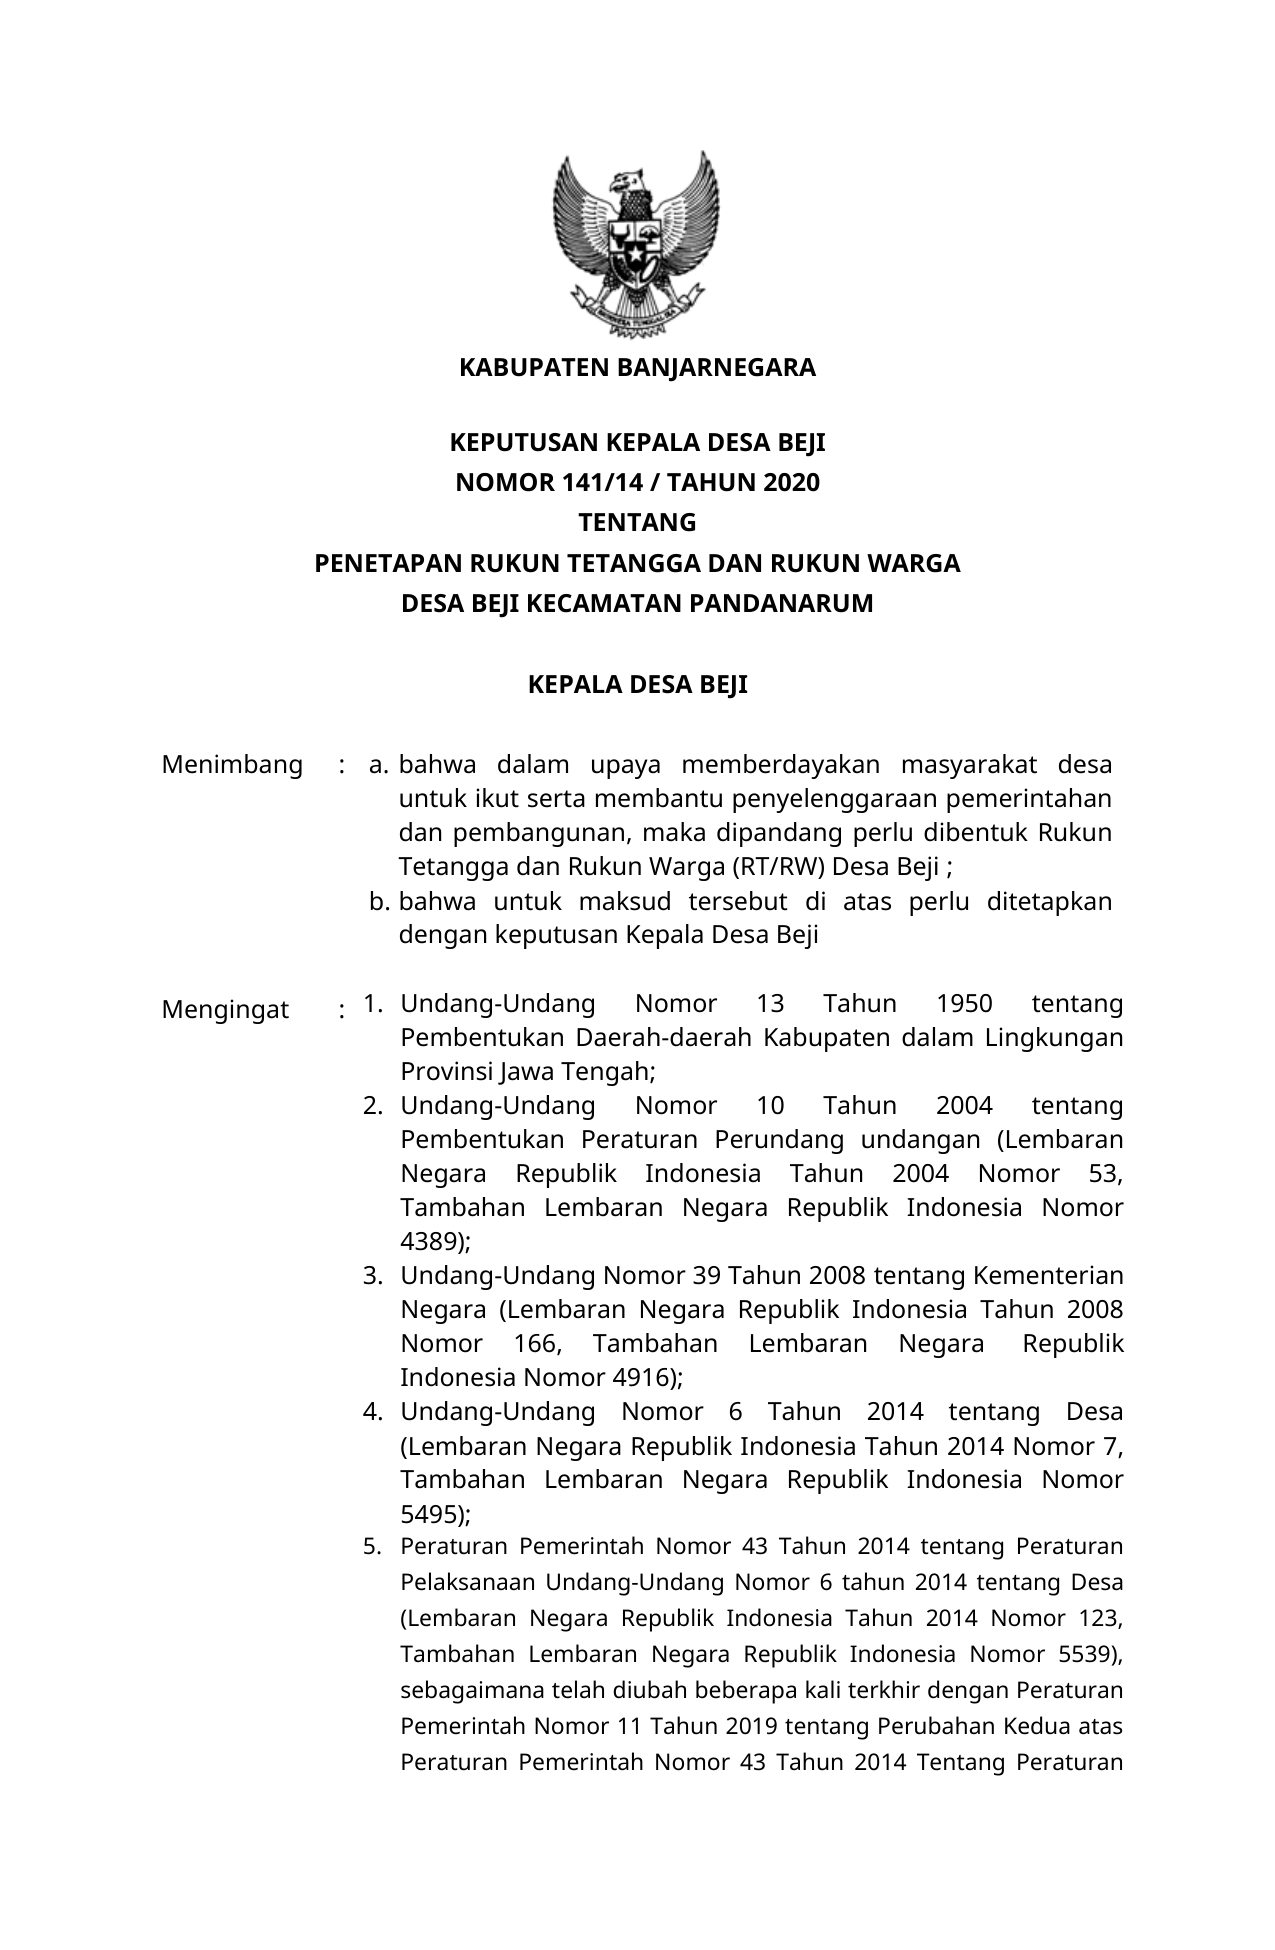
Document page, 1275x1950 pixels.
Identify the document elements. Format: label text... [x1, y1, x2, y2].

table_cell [357, 985, 1124, 1777]
table_header bahwa dalam upaya memberdayakan masyarakat desa untuk ikut serta membantu penyelenggaraan pemerintahan dan pembangunan, maka dipandang perlu dibentuk Rukun Tetangga dan Rukun Warga (RT/RW) Desa Beji ; bahwa untuk maksud tersebut di atas perlu ditetapkan dengan keputusan Kepala Desa Beji [357, 741, 1124, 985]
text TENTANG [150, 505, 1125, 539]
text PENETAPAN RUKUN TETANGGA DAN RUKUN WARGA [150, 545, 1125, 579]
table_header : [327, 741, 357, 985]
text NOMOR 141/14 / TAHUN 2020 [150, 465, 1125, 499]
table_cell : [327, 985, 357, 1777]
table_header Menimbang [150, 741, 327, 985]
text KEPUTUSAN KEPALA DESA BEJI [150, 424, 1125, 458]
table_cell Mengingat [150, 985, 327, 1777]
text KABUPATEN BANJARNEGARA [150, 350, 1125, 384]
text DESA BEJI KECAMATAN PANDANARUM [150, 586, 1125, 620]
picture [541, 150, 734, 350]
text KEPALA DESA BEJI [150, 666, 1125, 700]
